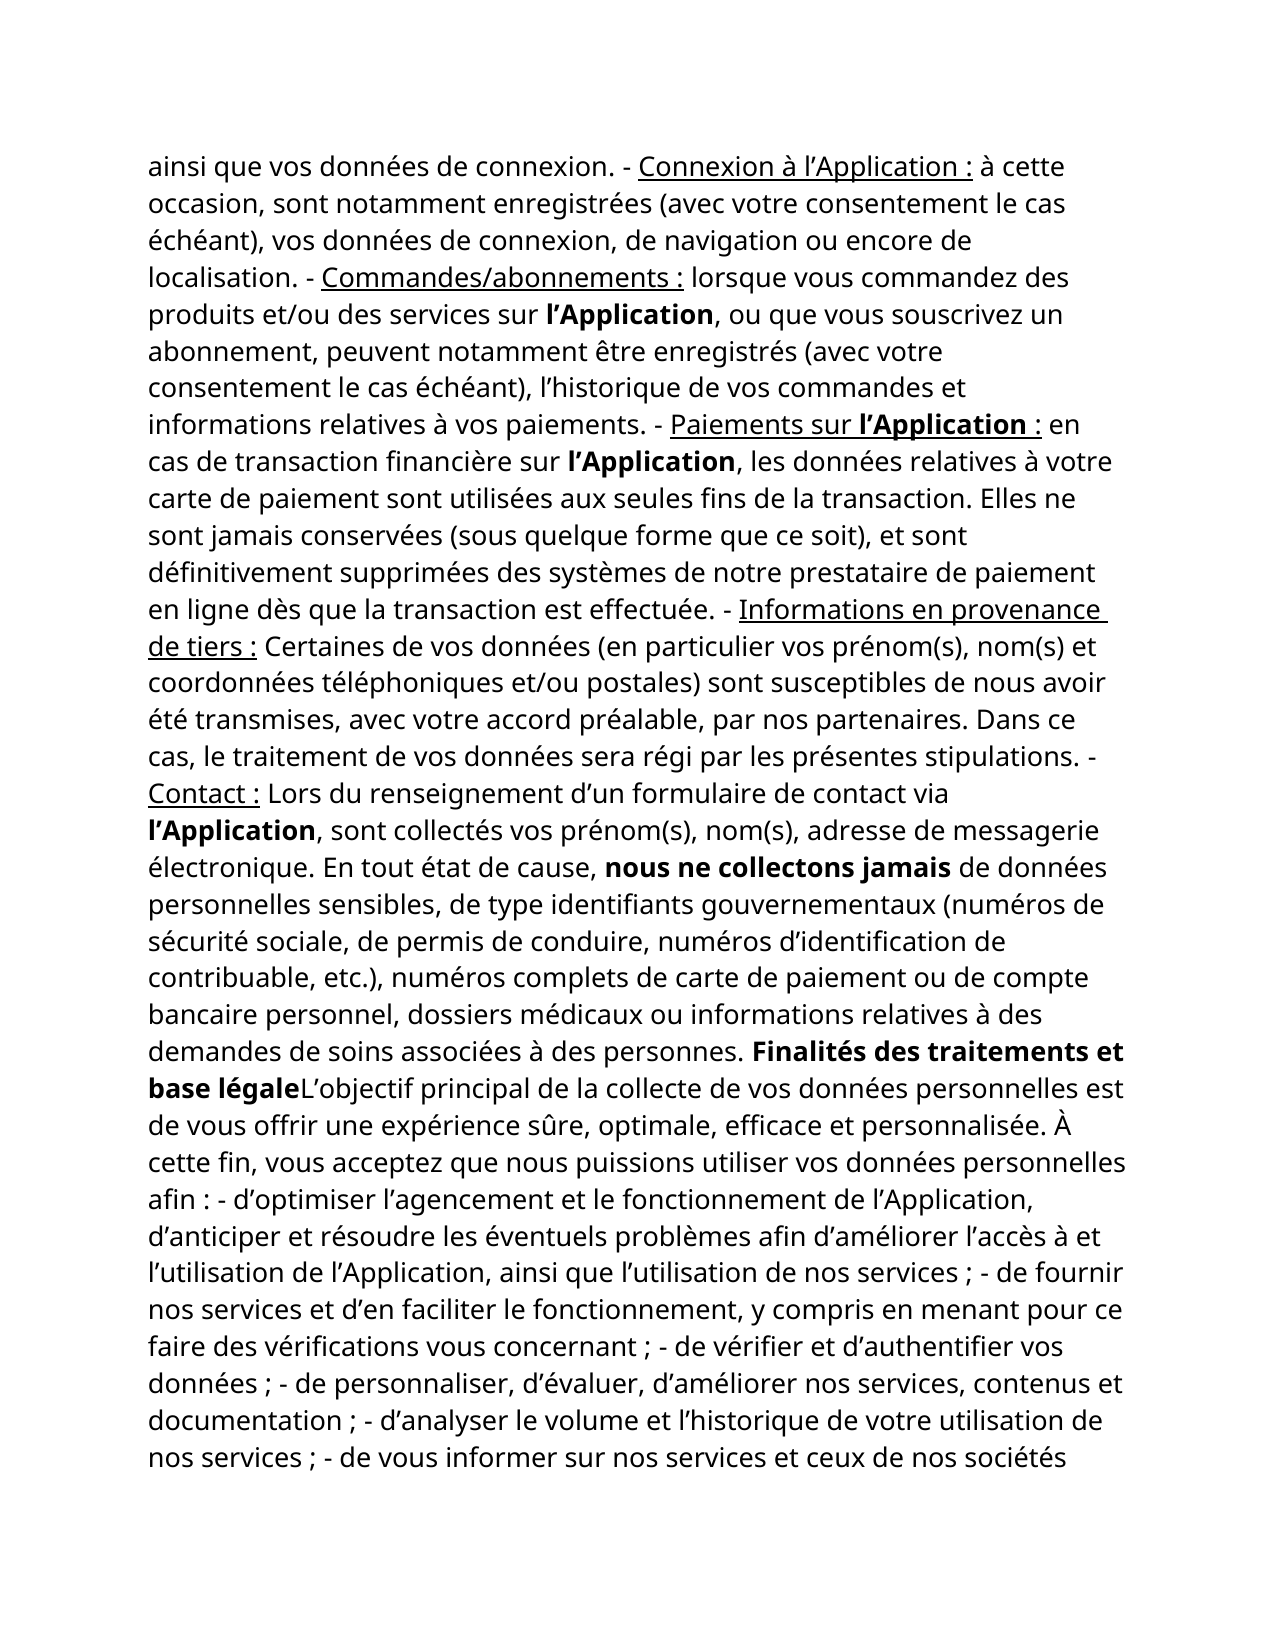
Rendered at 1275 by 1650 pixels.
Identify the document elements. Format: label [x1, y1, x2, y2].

text [148, 148, 1127, 1475]
